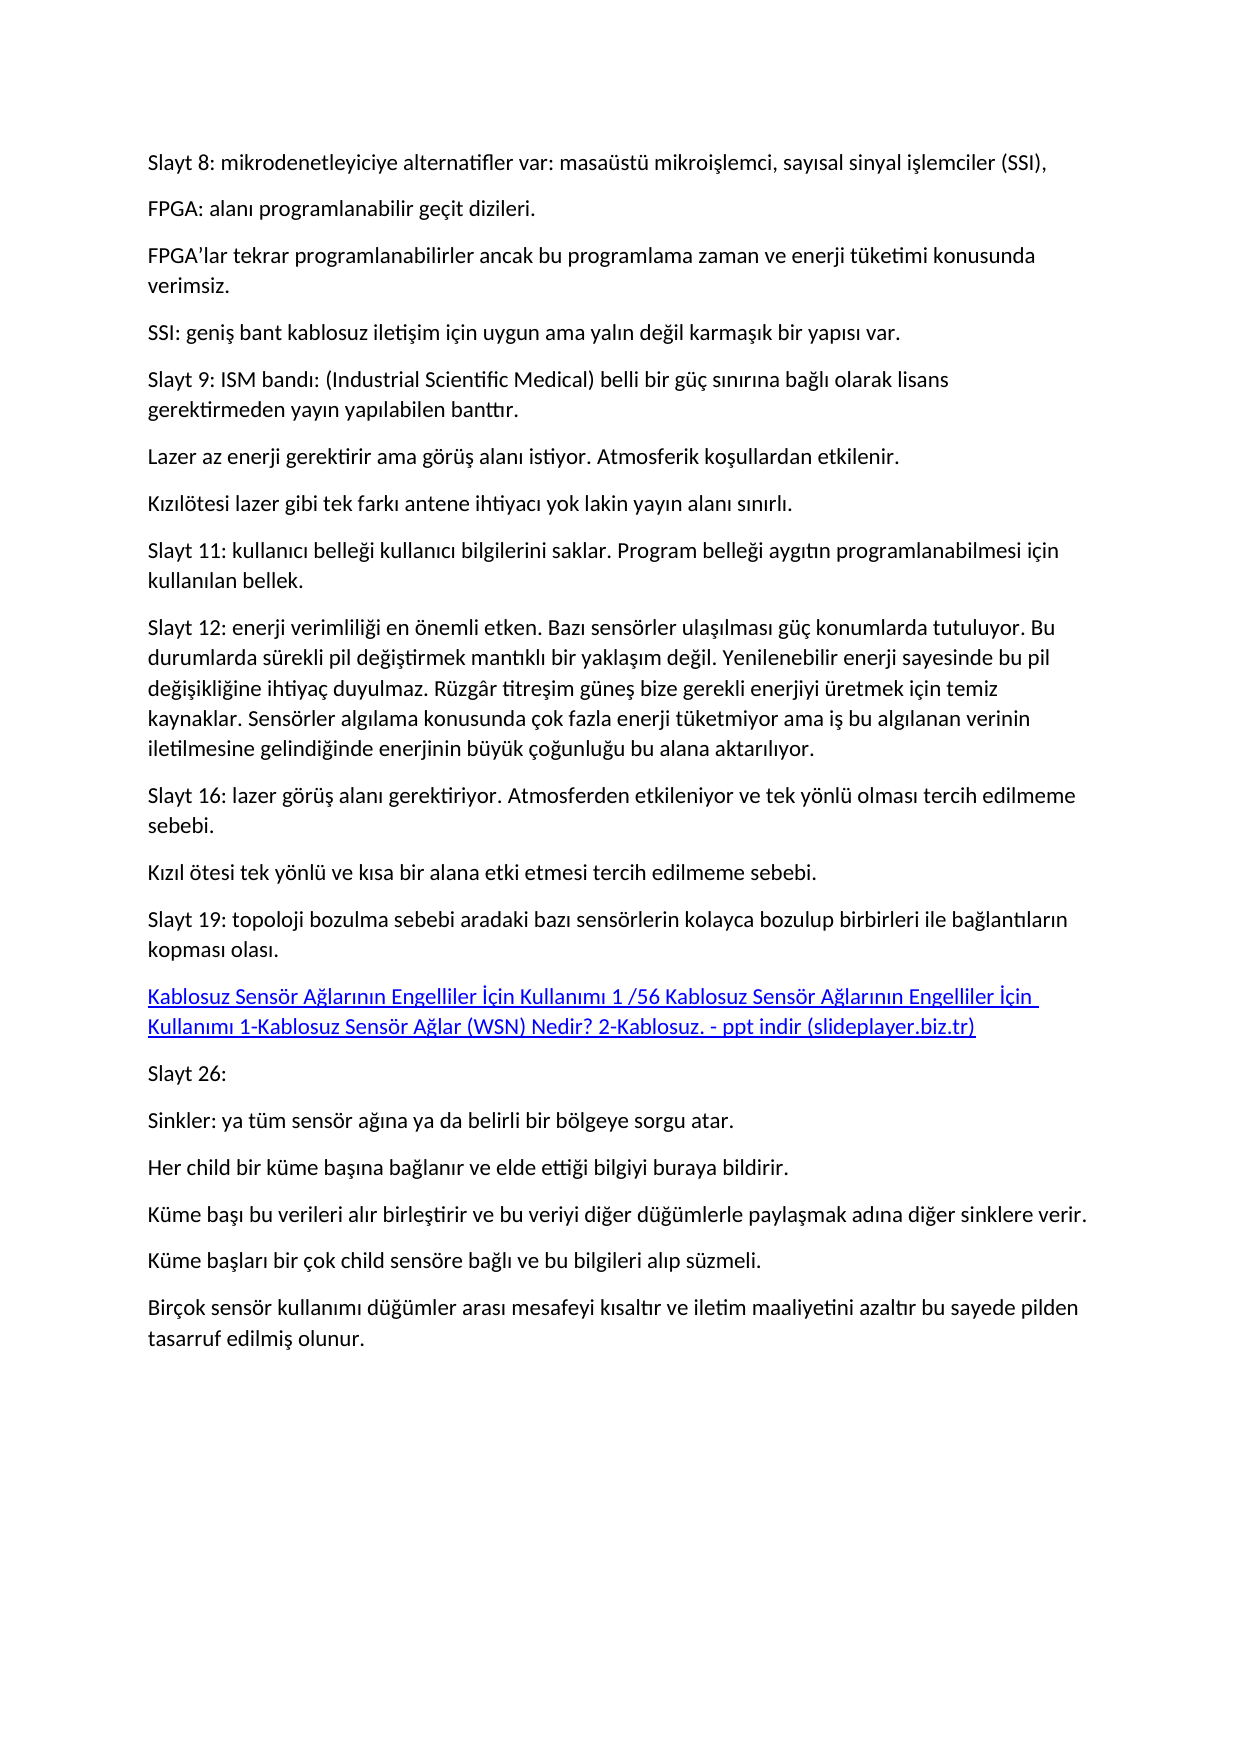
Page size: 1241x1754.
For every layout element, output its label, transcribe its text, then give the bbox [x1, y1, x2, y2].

text Her child bir küme başına bağlanır ve elde ettiği bilgiyi buraya bildirir. [148, 1153, 1093, 1181]
text Birçok sensör kullanımı düğümler arası mesafeyi kısaltır ve iletim maaliyetini azaltır bu sayede pilden tasarruf edilmiş olunur. [148, 1293, 1093, 1352]
text Sinkler: ya tüm sensör ağına ya da belirli bir bölgeye sorgu atar. [148, 1106, 1093, 1134]
text FPGA: alanı programlanabilir geçit dizileri. [148, 194, 1093, 222]
text Kızılötesi lazer gibi tek farkı antene ihtiyacı yok lakin yayın alanı sınırlı. [148, 489, 1093, 517]
text Slayt 11: kullanıcı belleği kullanıcı bilgilerini saklar. Program belleği aygıtın programlanabilmesi için kullanılan bellek. [148, 536, 1093, 594]
text Slayt 9: ISM bandı: (Industrial Scientific Medical) belli bir güç sınırına bağlı olarak lisans gerektirmeden yayın yapılabilen banttır. [148, 365, 1093, 423]
text Kablosuz Sensör Ağlarının Engelliler İçin Kullanımı 1 /56 Kablosuz Sensör Ağlarının Engelliler İçin Kullanımı 1-Kablosuz Sensör Ağlar (WSN) Nedir? 2-Kablosuz. - ppt indir (slideplayer.biz.tr) [148, 982, 1093, 1040]
text SSI: geniş bant kablosuz iletişim için uygun ama yalın değil karmaşık bir yapısı var. [148, 318, 1093, 346]
text FPGA’lar tekrar programlanabilirler ancak bu programlama zaman ve enerji tüketimi konusunda verimsiz. [148, 241, 1093, 299]
text Slayt 12: enerji verimliliği en önemli etken. Bazı sensörler ulaşılması güç konumlarda tutuluyor. Bu durumlarda sürekli pil değiştirmek mantıklı bir yaklaşım değil. Yenilenebilir enerji sayesinde bu pil değişikliğine ihtiyaç duyulmaz. Rüzgâr titreşim güneş bize gerekli enerjiyi üretmek için temiz kaynaklar. Sensörler algılama konusunda çok fazla enerji tüketmiyor ama iş bu algılanan verinin iletilmesine gelindiğinde enerjinin büyük çoğunluğu bu alana aktarılıyor. [148, 613, 1093, 762]
text Slayt 19: topoloji bozulma sebebi aradaki bazı sensörlerin kolayca bozulup birbirleri ile bağlantıların kopması olası. [148, 905, 1093, 963]
text Küme başı bu verileri alır birleştirir ve bu veriyi diğer düğümlerle paylaşmak adına diğer sinklere verir. [148, 1200, 1093, 1228]
text Slayt 16: lazer görüş alanı gerektiriyor. Atmosferden etkileniyor ve tek yönlü olması tercih edilmeme sebebi. [148, 781, 1093, 839]
text Slayt 8: mikrodenetleyiciye alternatifler var: masaüstü mikroişlemci, sayısal sinyal işlemciler (SSI), [148, 148, 1093, 176]
text Slayt 26: [148, 1059, 1093, 1087]
text Küme başları bir çok child sensöre bağlı ve bu bilgileri alıp süzmeli. [148, 1247, 1093, 1274]
text Lazer az enerji gerektirir ama görüş alanı istiyor. Atmosferik koşullardan etkilenir. [148, 442, 1093, 470]
text Kızıl ötesi tek yönlü ve kısa bir alana etki etmesi tercih edilmeme sebebi. [148, 858, 1093, 886]
